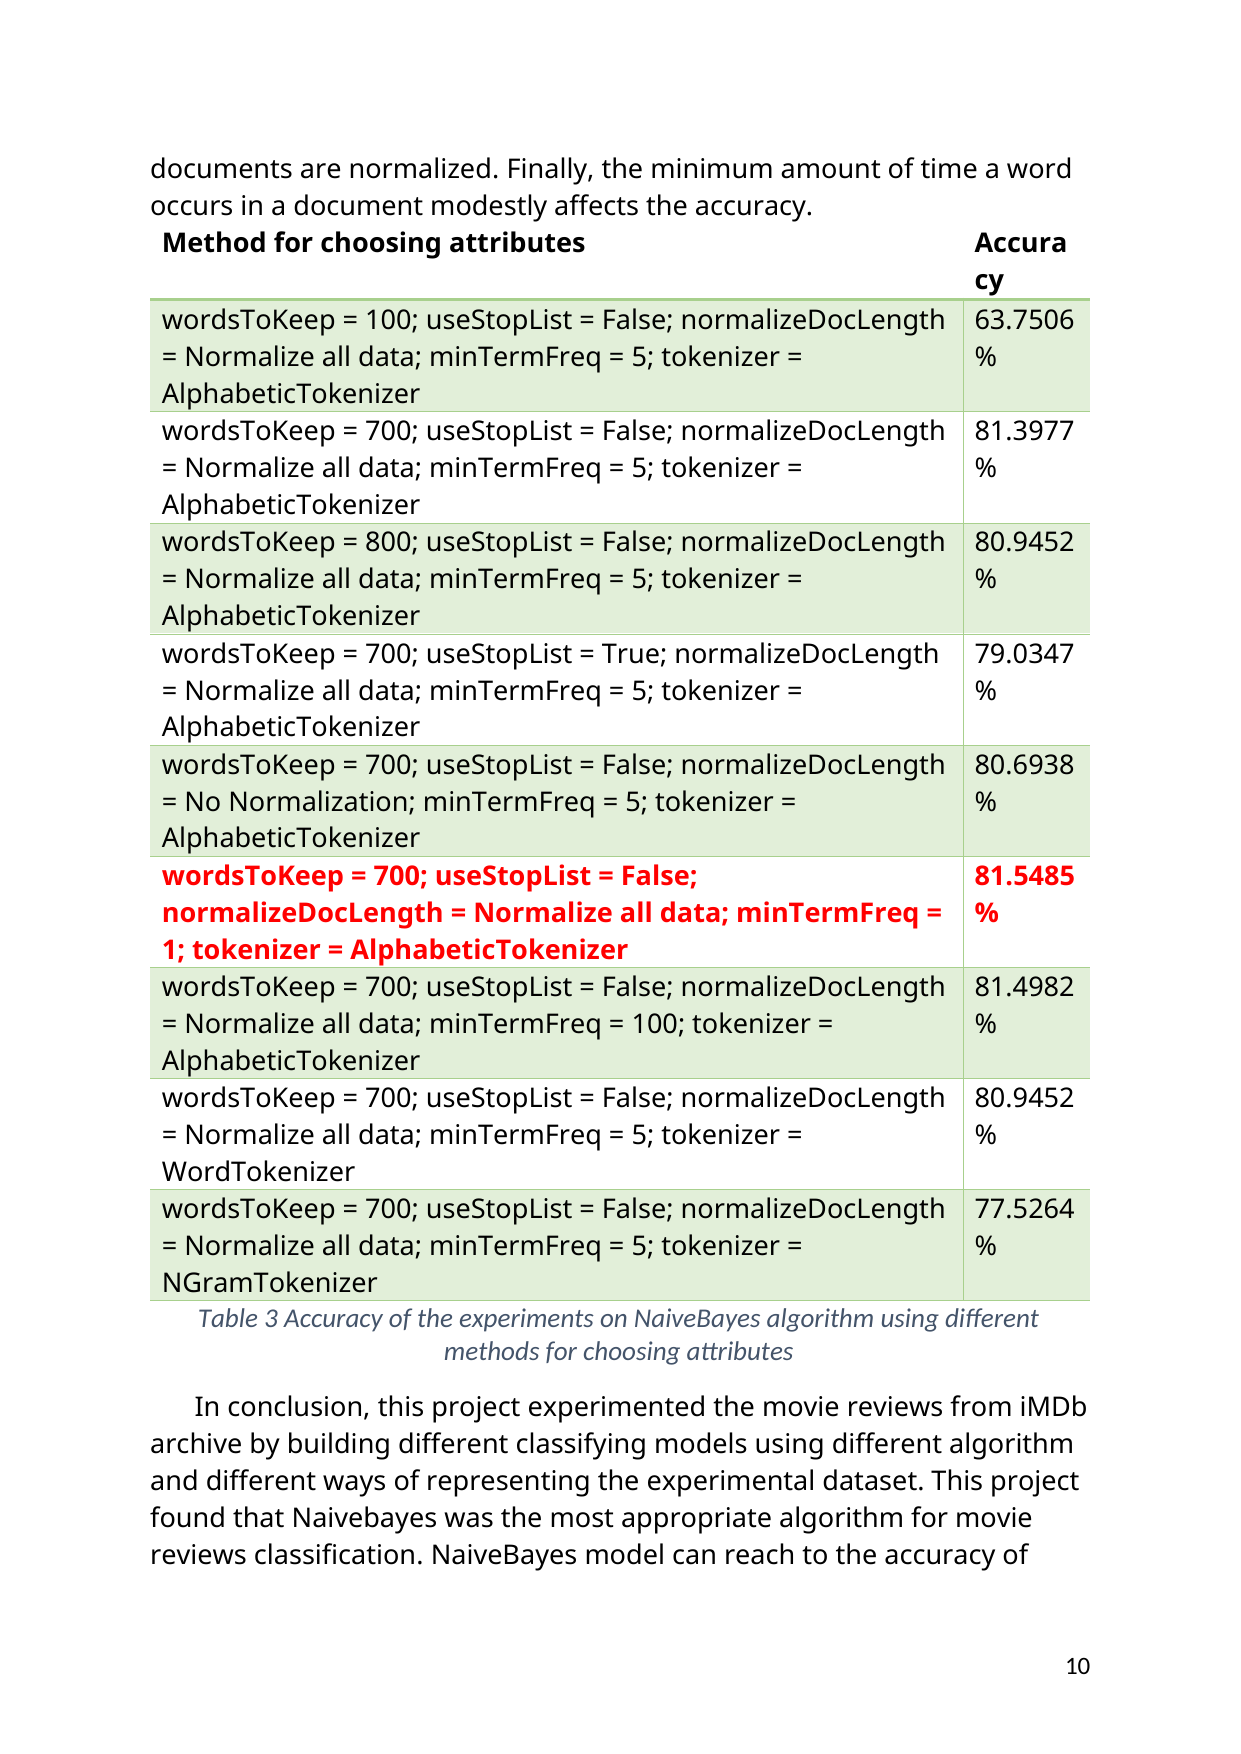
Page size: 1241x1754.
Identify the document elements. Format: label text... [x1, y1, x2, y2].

table_cell wordsToKeep = 700; useStopList = False; normalizeDocLength = No Normalization; minTermFreq = 5; tokenizer = AlphabeticTokenizer [150, 746, 963, 856]
table_cell 80.9452 % [964, 1079, 1090, 1189]
table_cell 81.5485 % [964, 857, 1090, 967]
table_cell 80.9452 % [964, 524, 1090, 633]
table_cell 81.3977 % [964, 412, 1090, 522]
table_cell 79.0347 % [964, 635, 1090, 745]
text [150, 1388, 1090, 1572]
table_cell wordsToKeep = 100; useStopList = False; normalizeDocLength = Normalize all data; minTermFreq = 5; tokenizer = AlphabeticTokenizer [150, 301, 963, 411]
text Table 3 Accuracy of the experiments on NaiveBayes algorithm using different methods for choosing attributes [150, 1301, 1090, 1367]
table_cell wordsToKeep = 700; useStopList = False; normalizeDocLength = Normalize all data; minTermFreq = 1; tokenizer = AlphabeticTokenizer [150, 857, 963, 967]
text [150, 150, 1090, 224]
table_cell 77.5264 % [964, 1190, 1090, 1300]
table_cell wordsToKeep = 700; useStopList = False; normalizeDocLength = Normalize all data; minTermFreq = 100; tokenizer = AlphabeticTokenizer [150, 968, 963, 1078]
table_header Accuracy [963, 224, 1090, 297]
table_header Method for choosing attributes [150, 224, 963, 297]
table_cell wordsToKeep = 700; useStopList = False; normalizeDocLength = Normalize all data; minTermFreq = 5; tokenizer = NGramTokenizer [150, 1190, 963, 1300]
table_cell wordsToKeep = 800; useStopList = False; normalizeDocLength = Normalize all data; minTermFreq = 5; tokenizer = AlphabeticTokenizer [150, 524, 963, 633]
table_cell wordsToKeep = 700; useStopList = False; normalizeDocLength = Normalize all data; minTermFreq = 5; tokenizer = WordTokenizer [150, 1079, 963, 1189]
table_cell wordsToKeep = 700; useStopList = False; normalizeDocLength = Normalize all data; minTermFreq = 5; tokenizer = AlphabeticTokenizer [150, 412, 963, 522]
table_cell 81.4982 % [964, 968, 1090, 1078]
table_cell 63.7506 % [964, 301, 1090, 411]
table_cell 80.6938 % [964, 746, 1090, 856]
table_cell wordsToKeep = 700; useStopList = True; normalizeDocLength = Normalize all data; minTermFreq = 5; tokenizer = AlphabeticTokenizer [150, 635, 963, 745]
